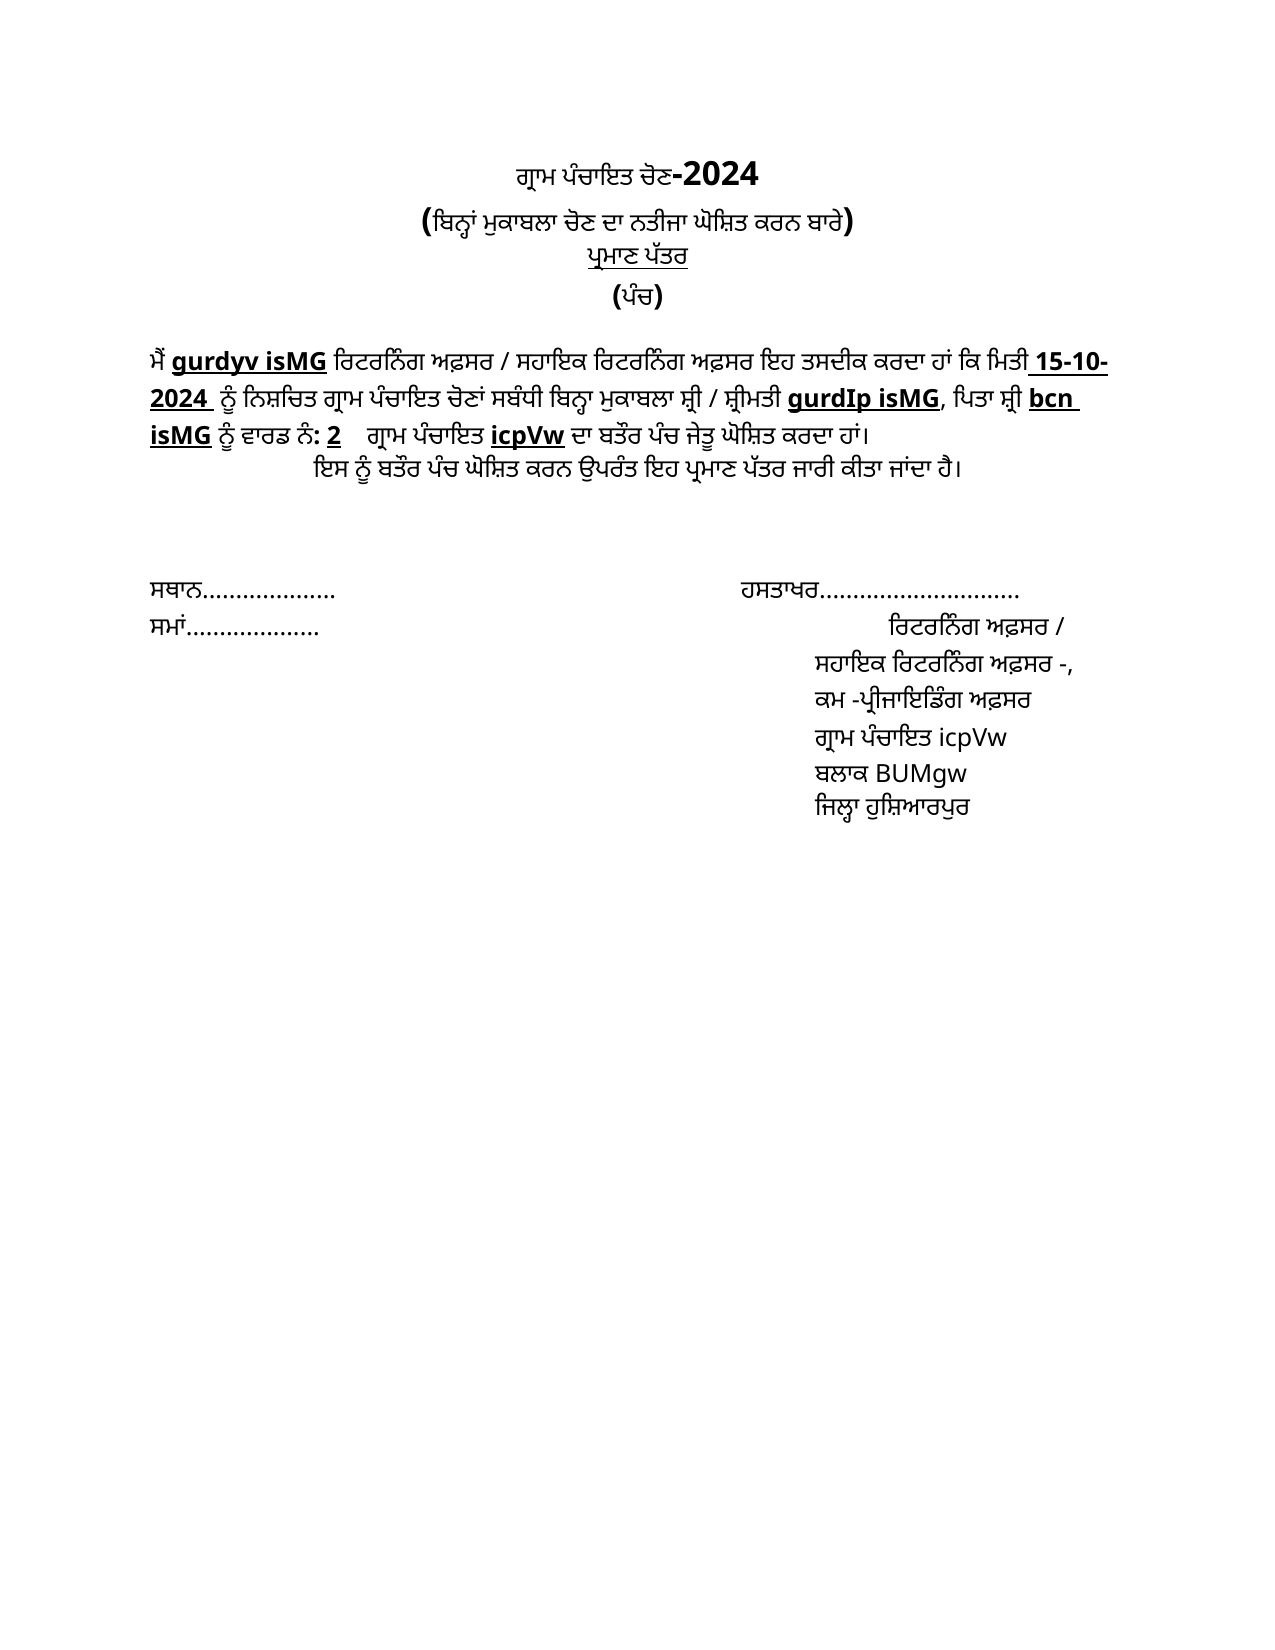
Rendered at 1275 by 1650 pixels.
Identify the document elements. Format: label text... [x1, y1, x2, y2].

text ਇਸ ਨੂੰ ਬਤੌਰ ਪੰਚ ਘੋਸ਼ਿਤ ਕਰਨ ਉਪਰੰਤ ਇਹ ਪ੍ਰਮਾਣ ਪੱਤਰ ਜਾਰੀ ਕੀਤਾ ਜਾਂਦਾ ਹੈ। [150, 446, 1125, 475]
text (ਪੰਚ) [150, 270, 1125, 310]
text ਗ੍ਰਾਮ ਪੰਚਾਇਤ icpVw [150, 713, 1125, 748]
text ਸਮਾਂ.................... ਰਿਟਰਨਿੰਗ ਅਫ਼ਸਰ / [150, 611, 1125, 645]
text ਸਹਾਇਕ ਰਿਟਰਨਿੰਗ ਅਫ਼ਸਰ -, [150, 645, 1125, 679]
text ਬਲਾਕ BUMgw [150, 748, 1125, 782]
text ਸਥਾਨ.................... ਹਸਤਾਖਰ.............................. [150, 577, 1125, 611]
text ਜਿਲ੍ਹਾ ਹੁਸ਼ਿਆਰਪੁਰ [150, 782, 1125, 811]
text ਮੈਂ gurdyv isMG ਰਿਟਰਨਿੰਗ ਅਫ਼ਸਰ / ਸਹਾਇਕ ਰਿਟਰਨਿੰਗ ਅਫ਼ਸਰ ਇਹ ਤਸਦੀਕ ਕਰਦਾ ਹਾਂ ਕਿ ਮਿਤੀ 15-10-2024 ਨੂੰ ਨਿਸ਼ਚਿਤ ਗ੍ਰਾਮ ਪੰਚਾਇਤ ਚੋਣਾਂ ਸਬੰਧੀ ਬਿਨ੍ਹਾ ਮੁਕਾਬਲਾ ਸ਼੍ਰੀ / ਸ਼੍ਰੀਮਤੀ gurdIp isMG, ਪਿਤਾ ਸ਼੍ਰੀ bcn isMG ਨੂੰ ਵਾਰਡ ਨੰ: 2 ਗ੍ਰਾਮ ਪੰਚਾਇਤ icpVw ਦਾ ਬਤੌਰ ਪੰਚ ਜੇਤੂ ਘੋਸ਼ਿਤ ਕਰਦਾ ਹਾਂ। [150, 344, 1125, 446]
text ਗ੍ਰਾਮ ਪੰਚਾਇਤ ਚੋਣ-2024 [150, 150, 1125, 195]
text ਪ੍ਰਮਾਣ ਪੱਤਰ [150, 241, 1125, 270]
text (ਬਿਨ੍ਹਾਂ ਮੁਕਾਬਲਾ ਚੋਣ ਦਾ ਨਤੀਜਾ ਘੋਸ਼ਿਤ ਕਰਨ ਬਾਰੇ) [150, 195, 1125, 241]
text ਕਮ -ਪ੍ਰੀਜਾਇਡਿੰਗ ਅਫ਼ਸਰ [150, 679, 1125, 713]
